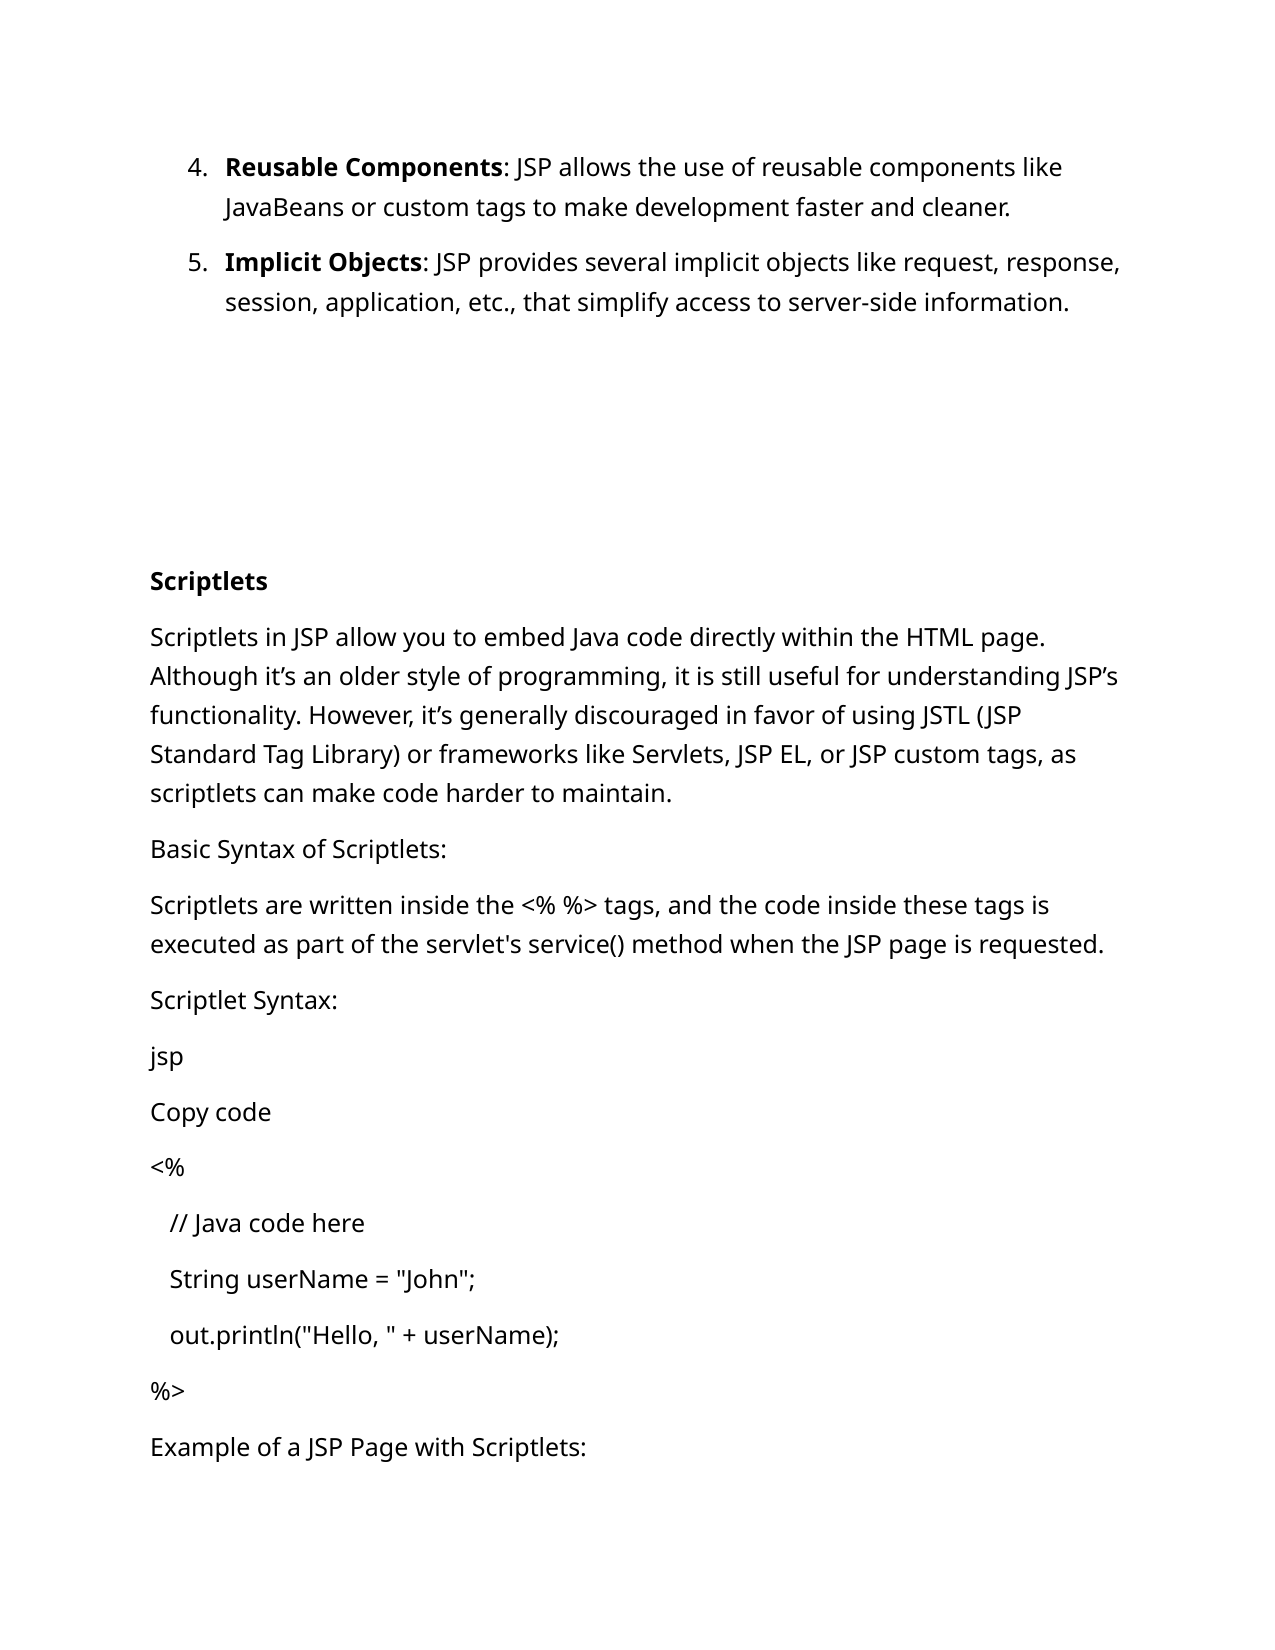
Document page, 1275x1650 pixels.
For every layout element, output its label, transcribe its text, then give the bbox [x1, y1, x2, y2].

text Scriptlet Syntax: [150, 982, 1125, 1017]
text String userName = "John"; [150, 1262, 1125, 1296]
text jsp [150, 1038, 1125, 1072]
text <% [150, 1150, 1125, 1184]
list Reusable Components: JSP allows the use of reusable components like JavaBeans or custom tags to make development faster and cleaner. [187, 150, 1125, 223]
text Scriptlets in JSP allow you to embed Java code directly within the HTML page. Although it’s an older style of programming, it is still useful for understanding JSP’s functionality. However, it’s generally discouraged in favor of using JSTL (JSP Standard Tag Library) or frameworks like Servlets, JSP EL, or JSP custom tags, as scriptlets can make code harder to maintain. [150, 619, 1125, 810]
text %> [150, 1373, 1125, 1407]
text Basic Syntax of Scriptlets: [150, 832, 1125, 866]
text Example of a JSP Page with Scriptlets: [150, 1429, 1125, 1463]
text out.println("Hello, " + userName); [150, 1317, 1125, 1352]
list Implicit Objects: JSP provides several implicit objects like request, response, session, application, etc., that simplify access to server-side information. [187, 245, 1125, 318]
text // Java code here [150, 1206, 1125, 1240]
text Scriptlets are written inside the <% %> tags, and the code inside these tags is executed as part of the servlet's service() method when the JSP page is requested. [150, 887, 1125, 961]
text Scriptlets [150, 563, 1125, 597]
text Copy code [150, 1094, 1125, 1128]
